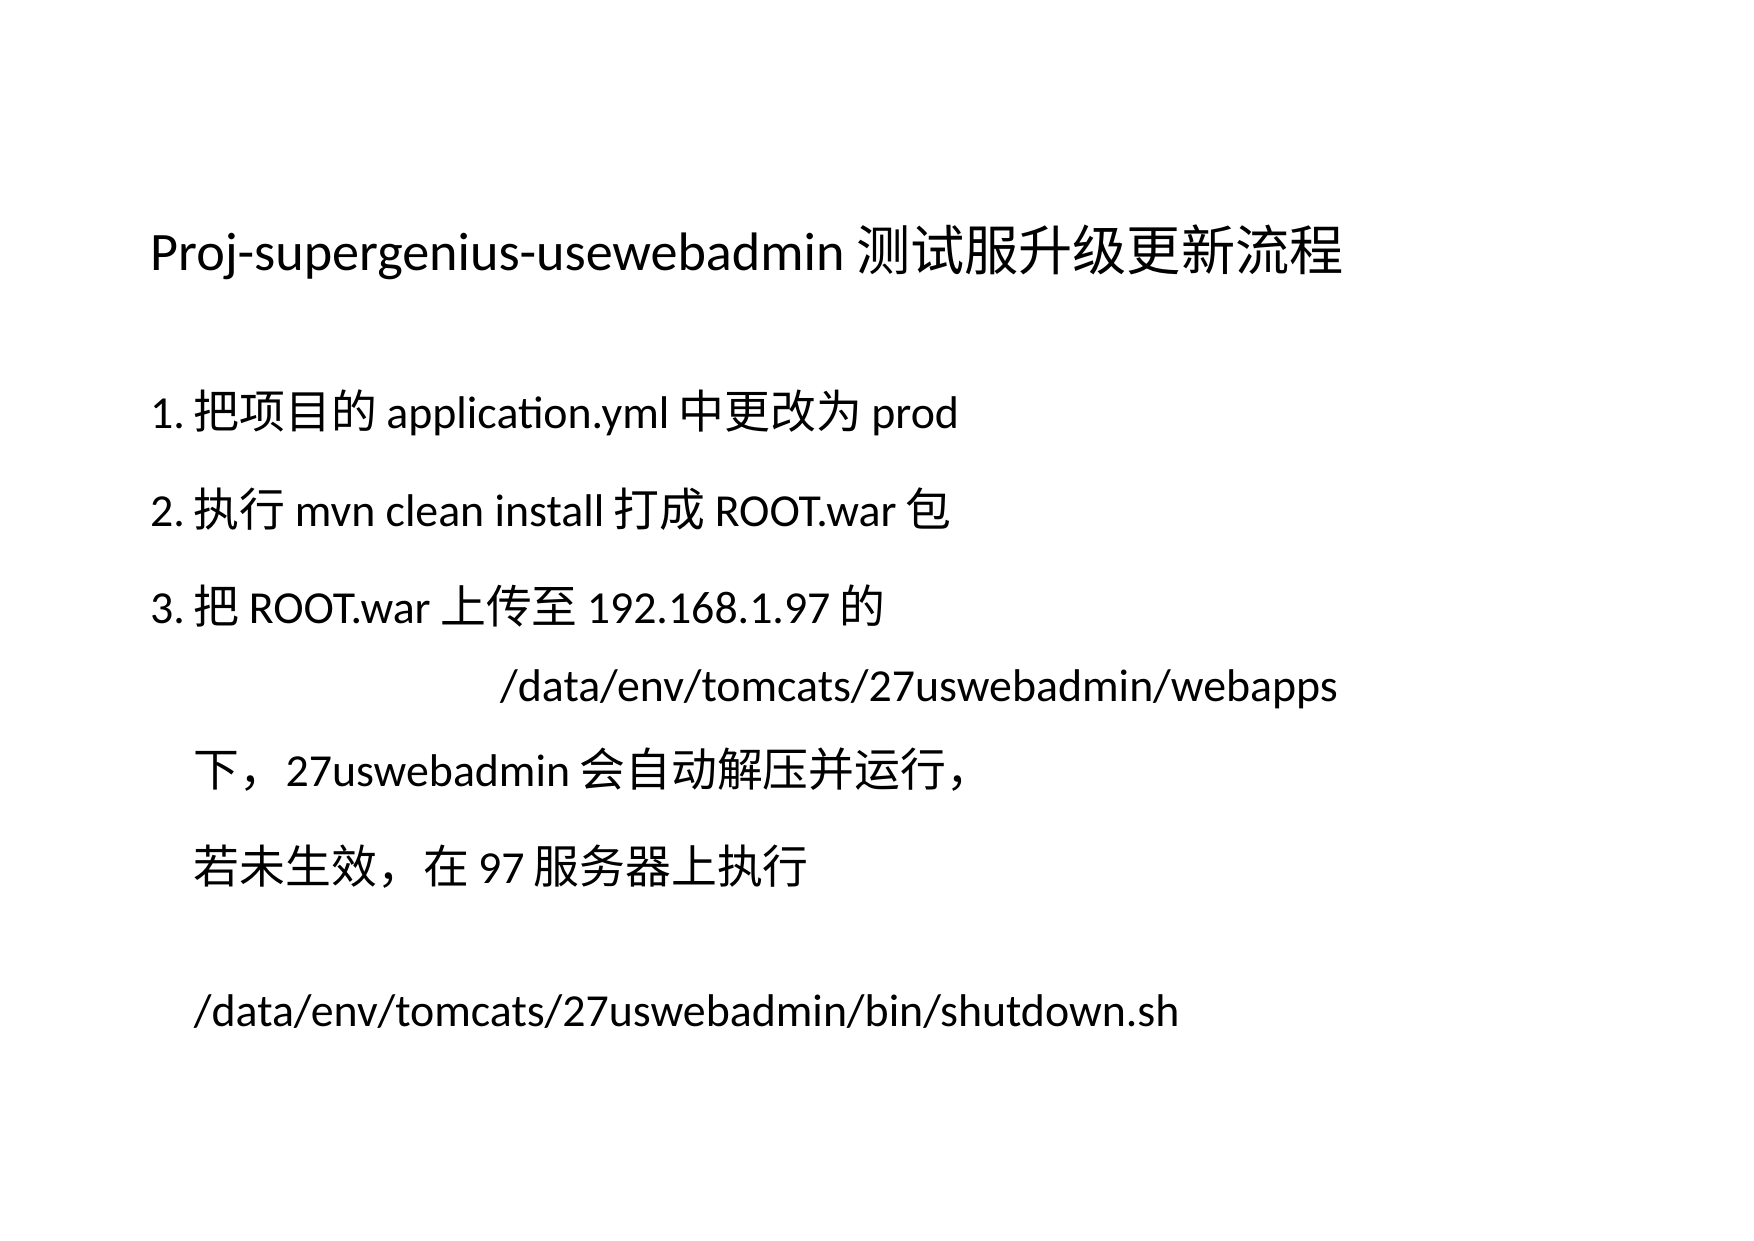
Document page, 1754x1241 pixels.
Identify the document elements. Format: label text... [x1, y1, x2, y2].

text Proj-supergenius-usewebadmin测试服升级更新流程 [150, 198, 1604, 295]
list 若未生效，在97服务器上执行 [150, 815, 1604, 913]
list 把项目的application.yml中更改为prod [150, 360, 1604, 458]
list 把ROOT.war上传至192.168.1.97的 [150, 555, 1604, 653]
list /data/env/tomcats/27uswebadmin/bin/shutdown.sh [150, 978, 1604, 1043]
list /data/env/tomcats/27uswebadmin/webapps [456, 653, 1604, 718]
list 下，27uswebadmin会自动解压并运行， [150, 718, 1604, 815]
list 执行mvn clean install打成ROOT.war包 [150, 458, 1604, 555]
